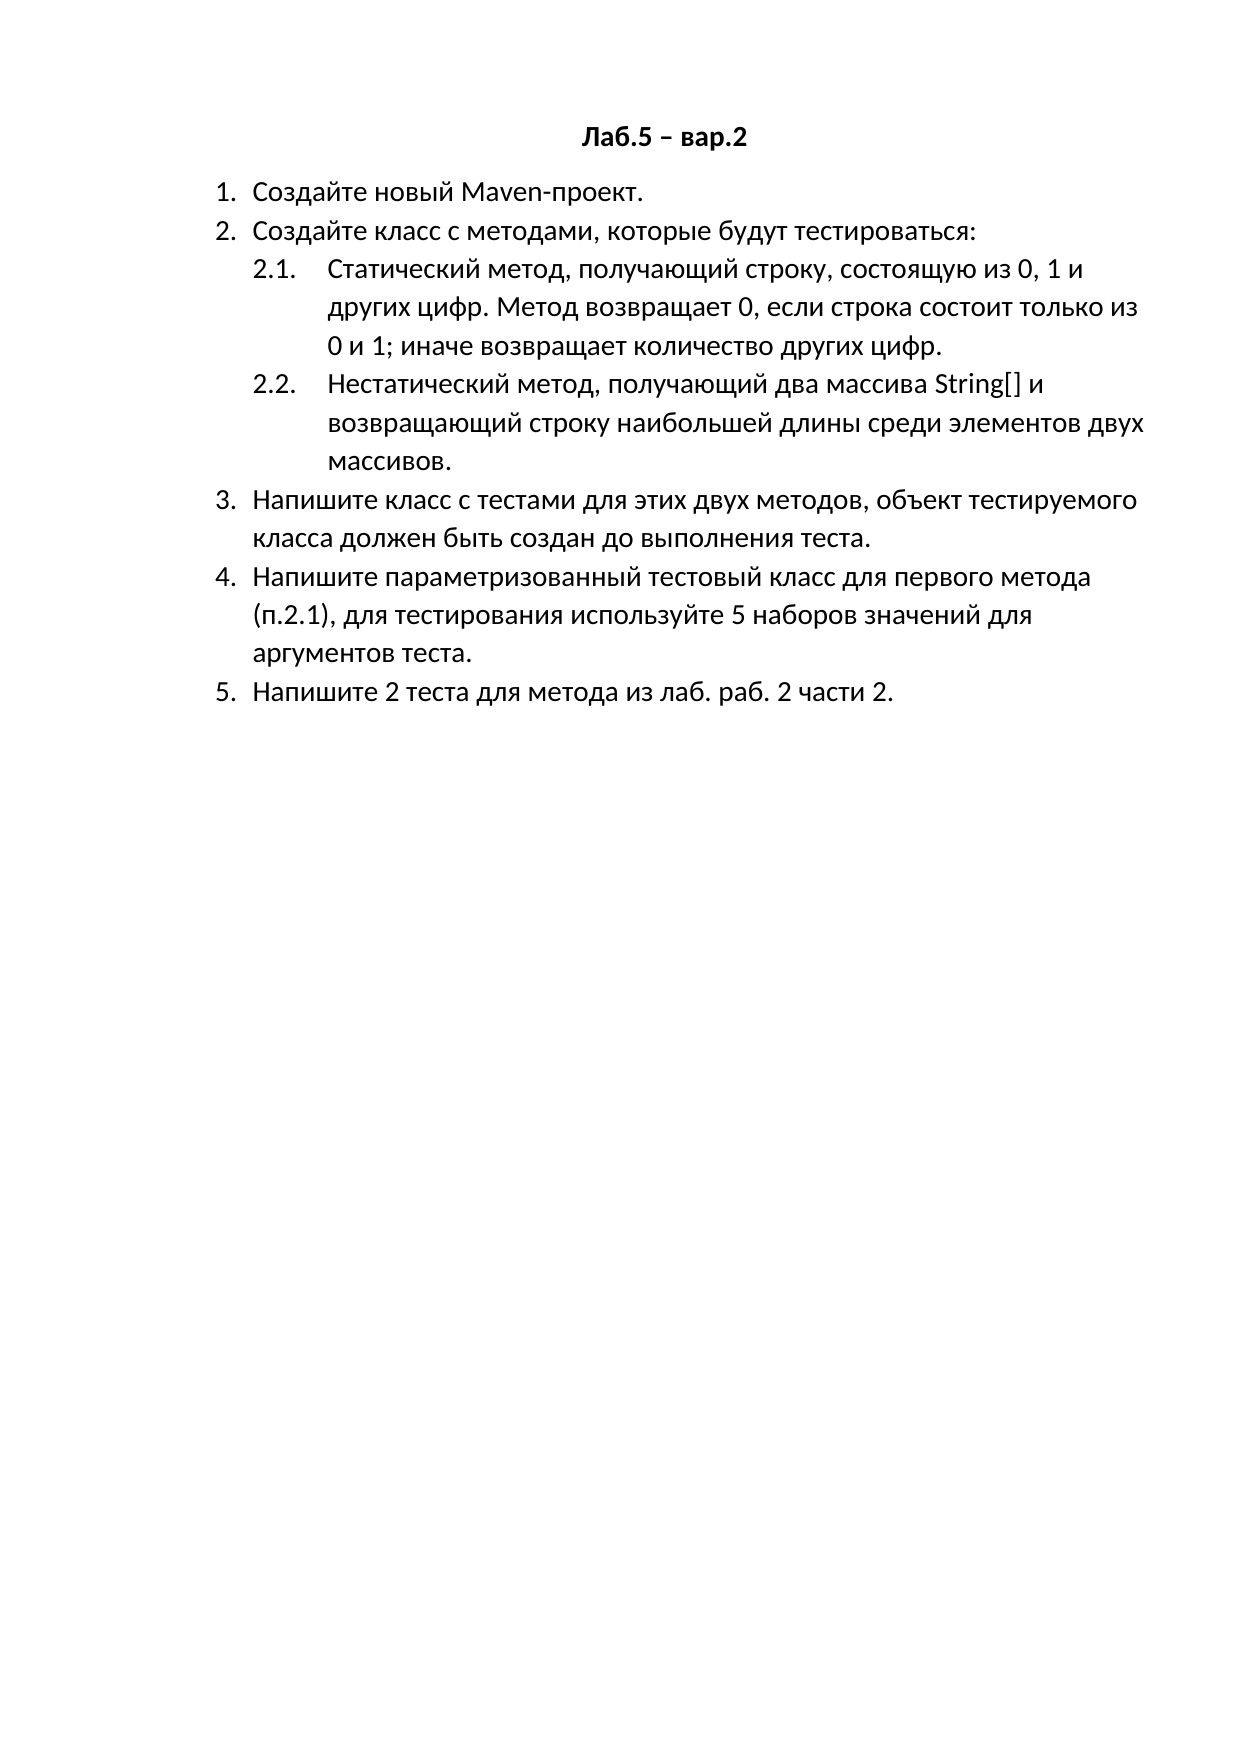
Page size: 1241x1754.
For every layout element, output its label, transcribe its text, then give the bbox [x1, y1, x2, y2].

list Напишите 2 теста для метода из лаб. раб. 2 части 2. [215, 673, 1152, 708]
text Лаб.5 – вар.2 [177, 118, 1152, 154]
list Статический метод, получающий строку, состоящую из 0, 1 и других цифр. Метод возвращает 0, если строка состоит только из 0 и 1; иначе возвращает количество других цифр. [252, 250, 1152, 363]
list Нестатический метод, получающий два массива String[] и возвращающий строку наибольшей длины среди элементов двух массивов. [252, 365, 1152, 478]
list Напишите параметризованный тестовый класс для первого метода (п.2.1), для тестирования используйте 5 наборов значений для аргументов теста. [215, 558, 1152, 670]
list Напишите класс с тестами для этих двух методов, объект тестируемого класса должен быть создан до выполнения теста. [215, 481, 1152, 555]
list Создайте класс с методами, которые будут тестироваться: [215, 212, 1152, 247]
list Создайте новый Maven-проект. [215, 173, 1152, 209]
